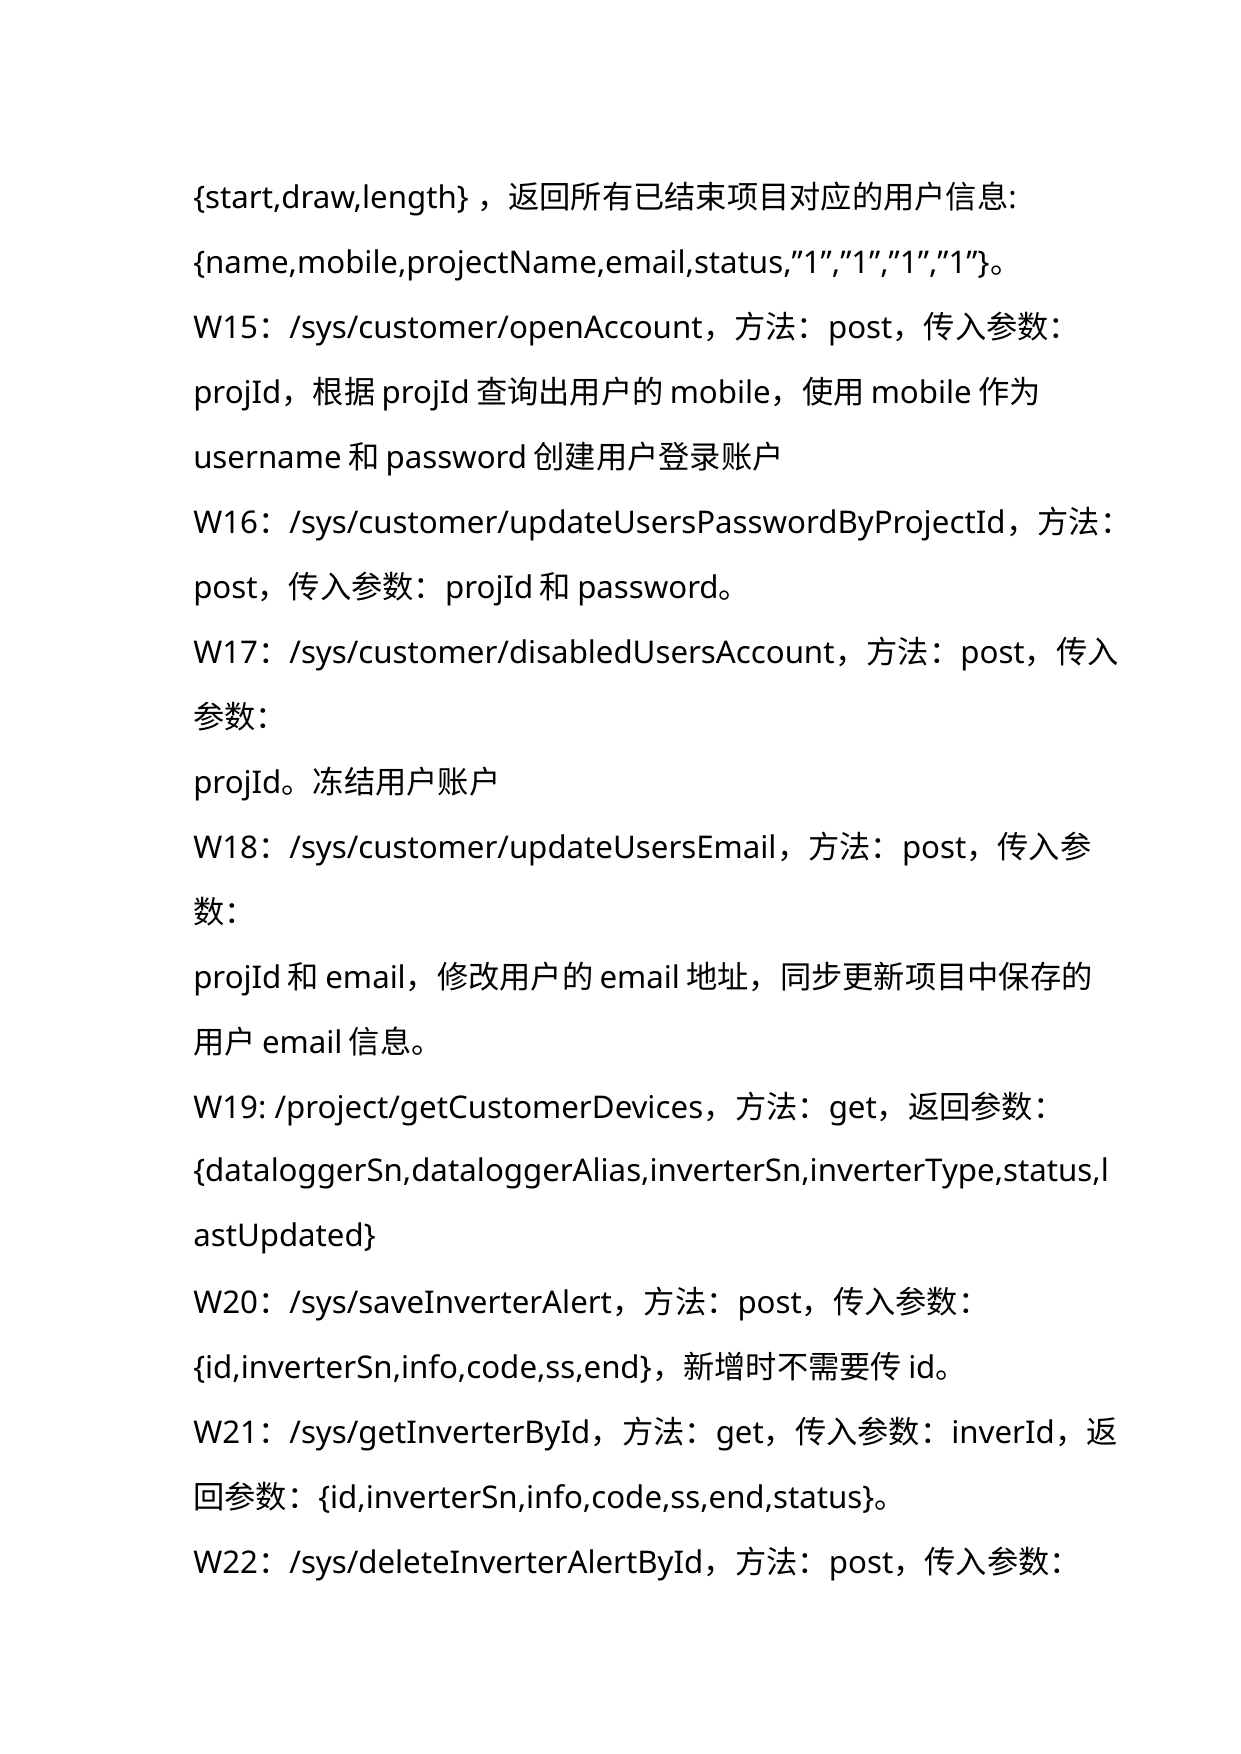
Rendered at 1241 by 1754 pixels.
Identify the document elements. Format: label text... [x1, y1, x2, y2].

list W18：/sys/customer/updateUsersEmail，方法：post，传入参数： [193, 812, 1122, 942]
list projId。冻结用户账户 [193, 747, 1122, 812]
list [193, 162, 1122, 227]
list W15：/sys/customer/openAccount，方法：post，传入参数：projId，根据projId查询出用户的mobile，使用mobile作为username和password创建用户登录账户 [193, 292, 1122, 487]
list W17：/sys/customer/disabledUsersAccount，方法：post，传入参数： [193, 617, 1122, 747]
list W16：/sys/customer/updateUsersPasswordByProjectId，方法：post，传入参数：projId和password。 [193, 487, 1122, 617]
list W20：/sys/saveInverterAlert，方法：post，传入参数：{id,inverterSn,info,code,ss,end}，新增时不需要传id。 [193, 1267, 1122, 1397]
list {name,mobile,projectName,email,status,”1”,”1”,”1”,”1”}。 [193, 227, 1122, 292]
list {dataloggerSn,dataloggerAlias,inverterSn,inverterType,status,lastUpdated} [193, 1137, 1122, 1267]
list projId和email，修改用户的email地址，同步更新项目中保存的用户email信息。 [193, 942, 1122, 1072]
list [193, 1527, 1122, 1592]
list W21：/sys/getInverterById，方法：get，传入参数：inverId，返回参数：{id,inverterSn,info,code,ss,end,status}。 [193, 1397, 1122, 1527]
list W19: /project/getCustomerDevices，方法：get，返回参数： [193, 1072, 1122, 1137]
